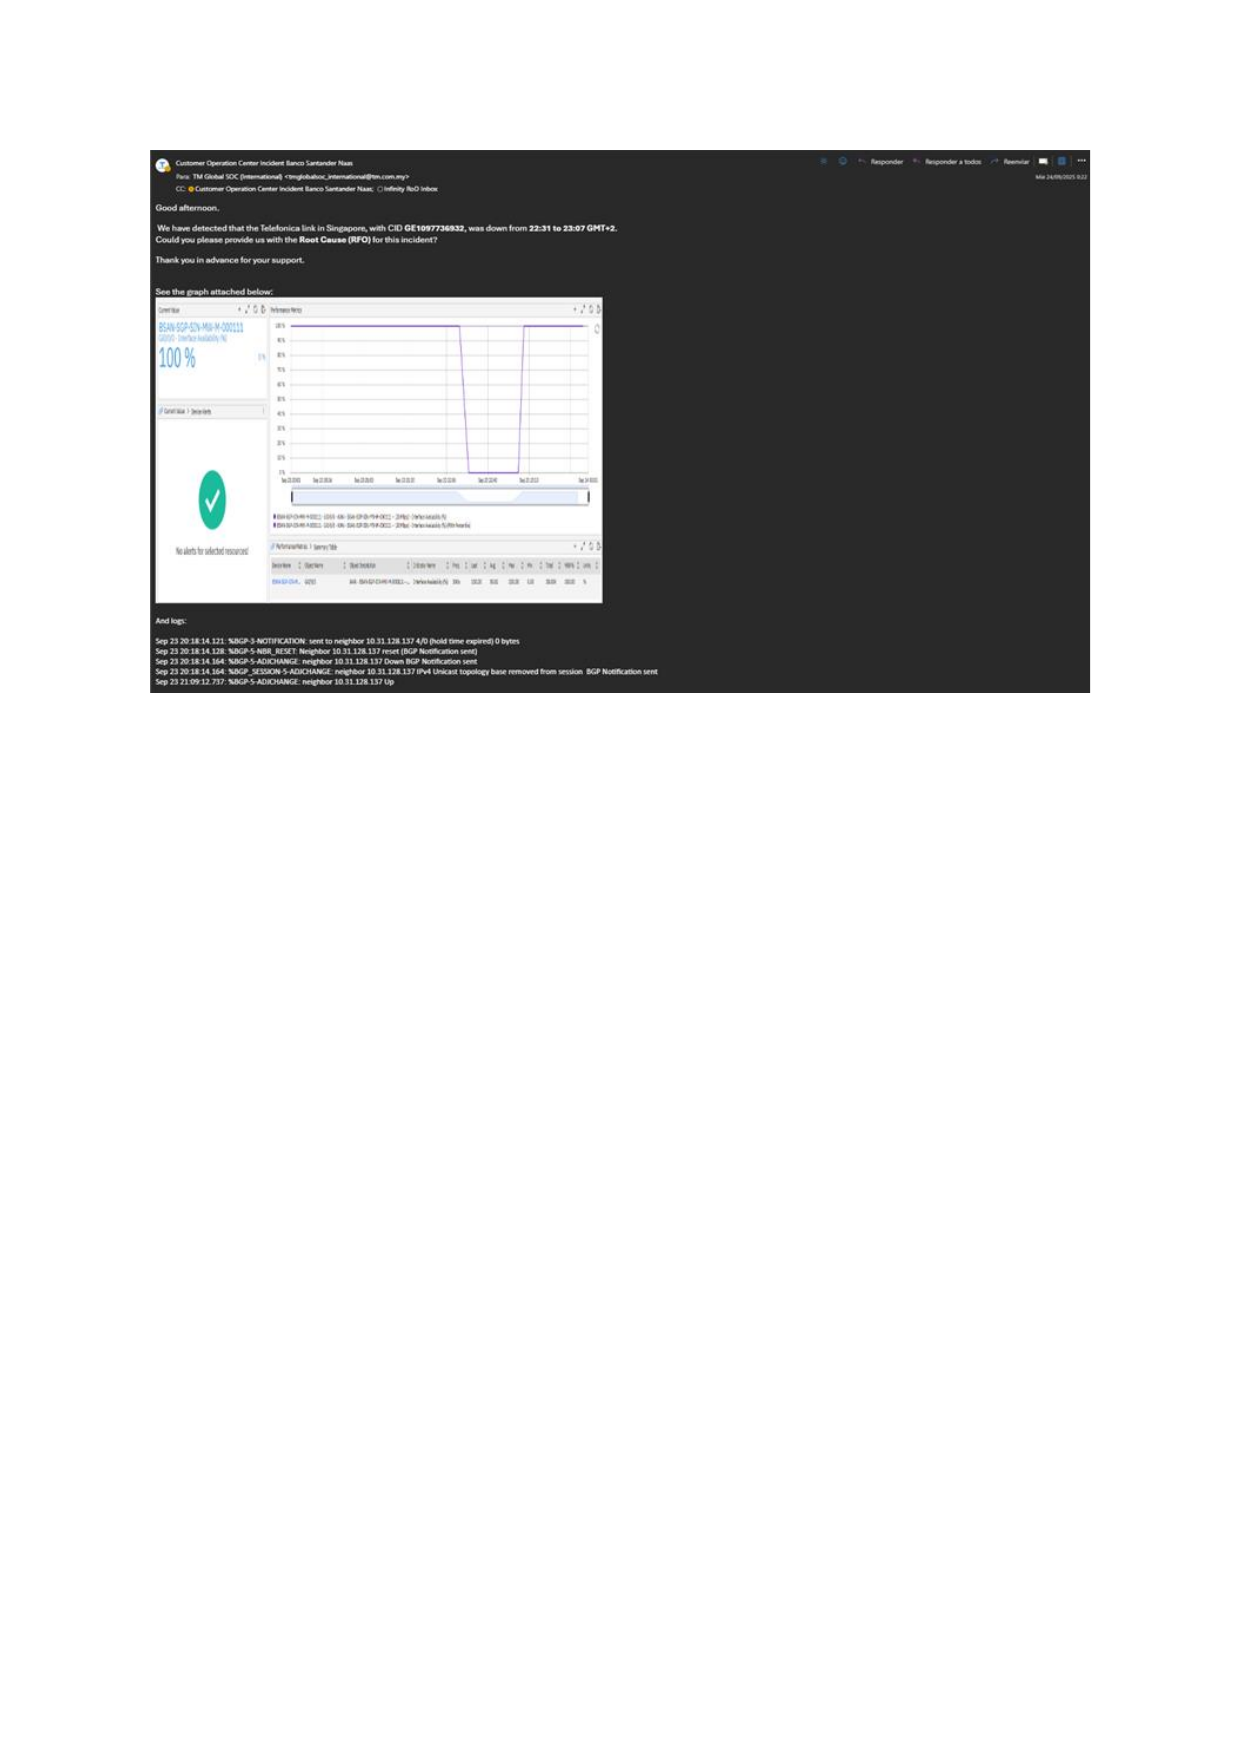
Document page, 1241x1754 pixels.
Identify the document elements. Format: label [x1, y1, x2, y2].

picture [150, 150, 1091, 693]
